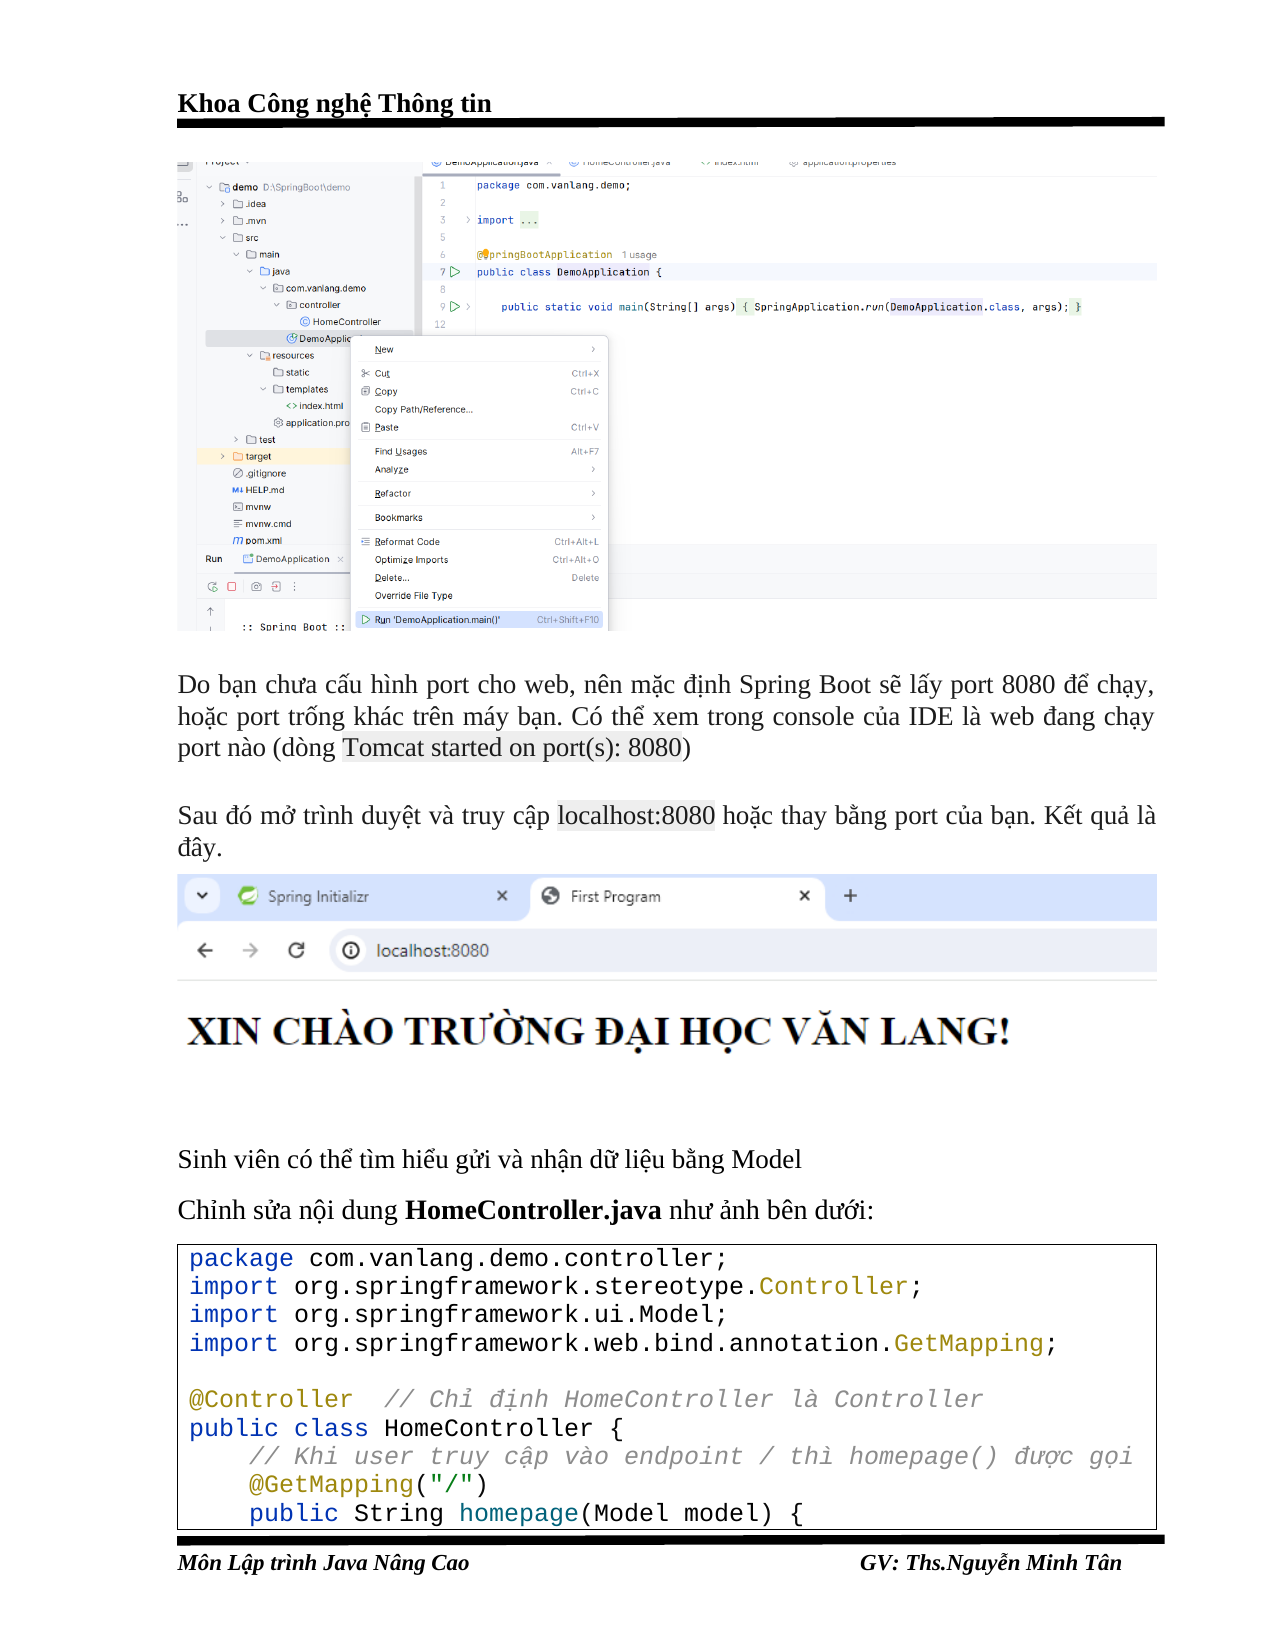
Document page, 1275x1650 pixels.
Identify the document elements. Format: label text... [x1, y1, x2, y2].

text Sau đó mở trình duyệt và truy cập localhost:8080 hoặc thay bằng port của bạn. Kết quả là đây. [177, 799, 1157, 862]
text Do bạn chưa cấu hình port cho web, nên mặc định Spring Boot sẽ lấy port 8080 để chạy, hoặc port trống khác trên máy bạn. Có thể xem trong console của IDE là web đang chạy port nào (dòng Tomcat started on port(s): 8080) [177, 668, 1157, 762]
picture [177, 874, 1157, 1125]
text Chỉnh sửa nội dung HomeController.java như ảnh bên dưới: [177, 1193, 1157, 1225]
text Sinh viên có thể tìm hiểu gửi và nhận dữ liệu bằng Model [177, 1143, 1157, 1174]
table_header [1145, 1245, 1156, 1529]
picture [177, 162, 1157, 631]
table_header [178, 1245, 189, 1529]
